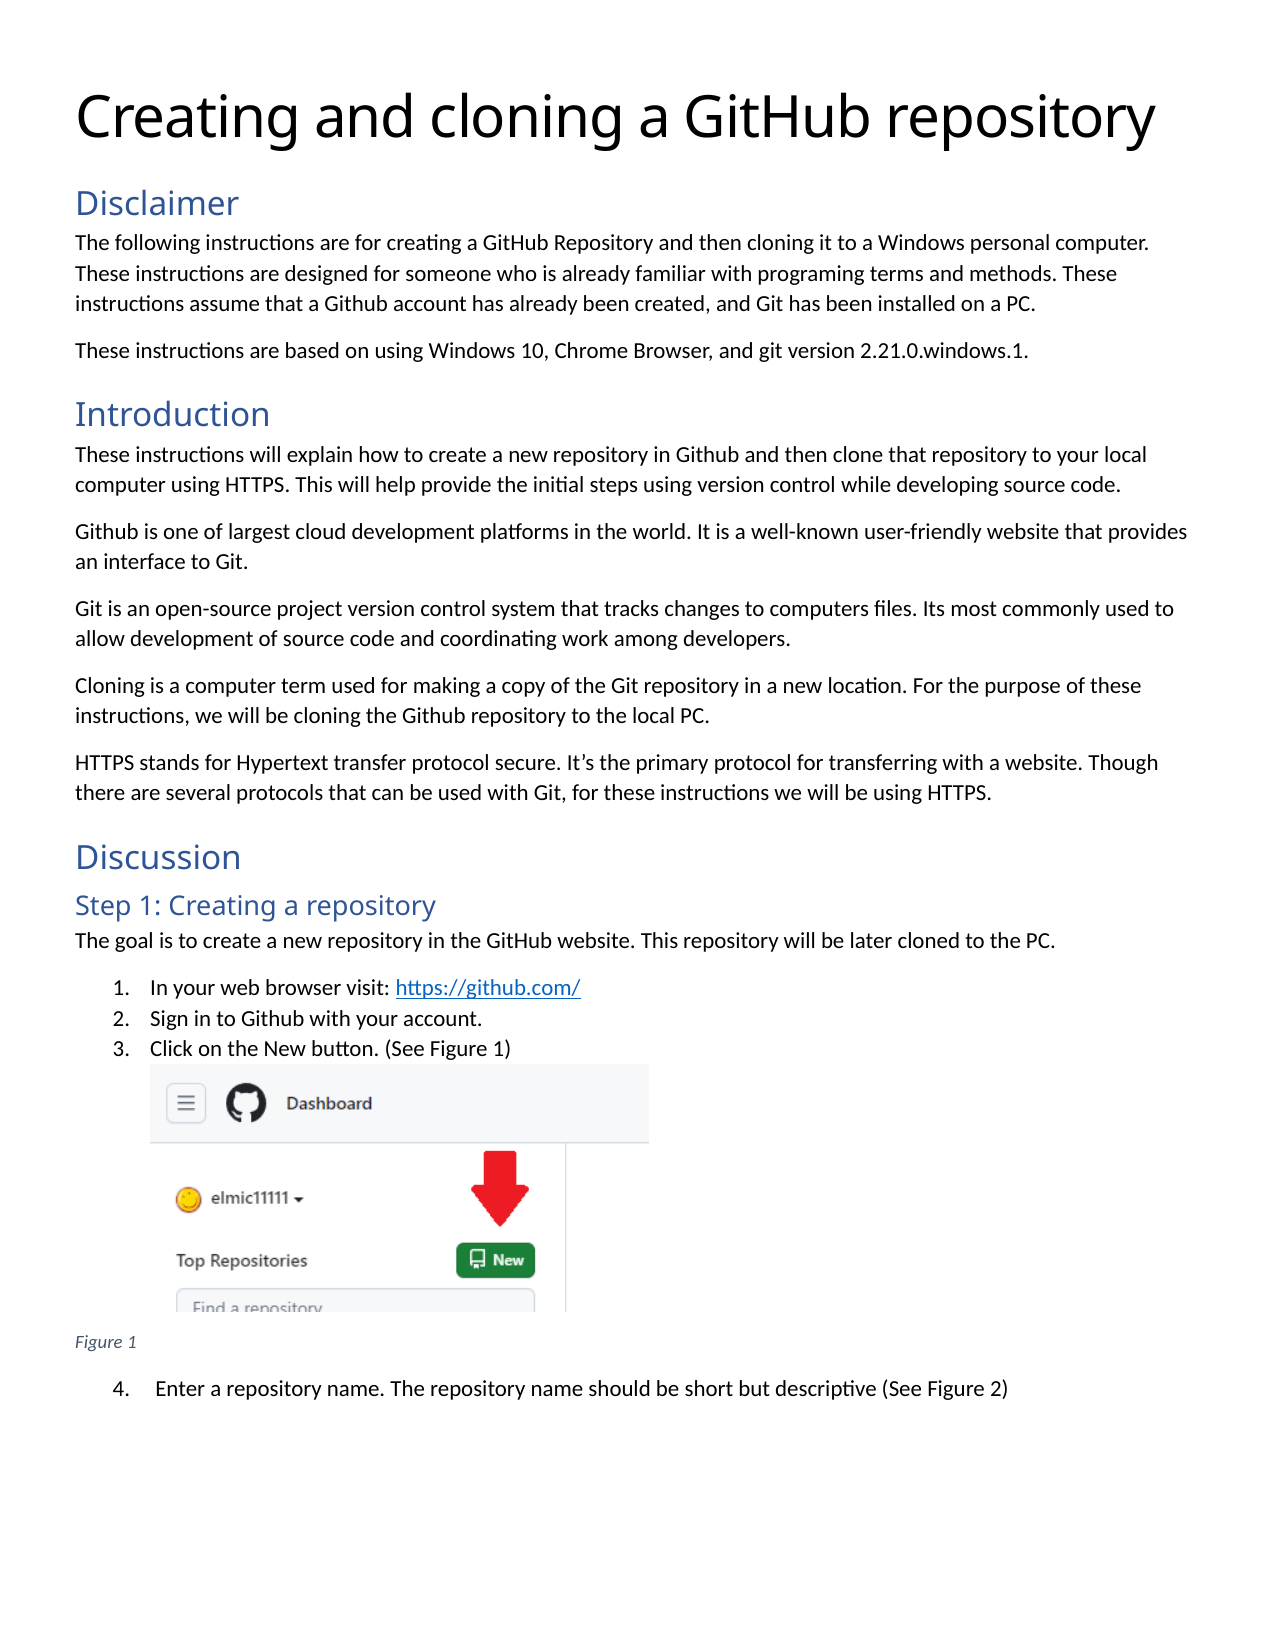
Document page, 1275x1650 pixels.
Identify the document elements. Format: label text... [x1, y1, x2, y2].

text Git is an open-source project version control system that tracks changes to computers files. Its most commonly used to allow development of source code and coordinating work among developers. [75, 594, 1200, 652]
list Click on the New button. (See Figure 1) [112, 1034, 1200, 1062]
text The goal is to create a new repository in the GitHub website. This repository will be later cloned to the PC. [75, 927, 1200, 954]
text The following instructions are for creating a GitHub Repository and then cloning it to a Windows personal computer. These instructions are designed for someone who is already familiar with programing terms and methods. These instructions assume that a Github account has already been created, and Git has been installed on a PC. [75, 228, 1200, 317]
title Creating and cloning a GitHub repository [75, 75, 1200, 154]
text Cloning is a computer term used for making a copy of the Git repository in a new location. For the purpose of these instructions, we will be cloning the Github repository to the local PC. [75, 671, 1200, 729]
subtitle Discussion [75, 834, 1200, 879]
text These instructions will explain how to create a new repository in Github and then clone that repository to your local computer using HTTPS. This will help provide the initial steps using version control while developing source code. [75, 440, 1200, 498]
subtitle Step 1: Creating a repository [75, 887, 1200, 924]
list Enter a repository name. The repository name should be short but descriptive (See Figure 2) [112, 1374, 1200, 1402]
text Github is one of largest cloud development platforms in the world. It is a well-known user-friendly website that provides an interface to Git. [75, 517, 1200, 575]
text Figure 1 [75, 1330, 1200, 1353]
subtitle Disclaimer [75, 179, 1200, 225]
list Sign in to Github with your account. [112, 1004, 1200, 1032]
text HTTPS stands for Hypertext transfer protocol secure. It’s the primary protocol for transferring with a website. Though there are several protocols that can be used with Git, for these instructions we will be using HTTPS. [75, 748, 1200, 806]
picture [150, 1064, 649, 1312]
text These instructions are based on using Windows 10, Chrome Browser, and git version 2.21.0.windows.1. [75, 336, 1200, 364]
list In your web browser visit: https://github.com/ [112, 973, 1200, 1001]
subtitle Introduction [75, 391, 1200, 436]
